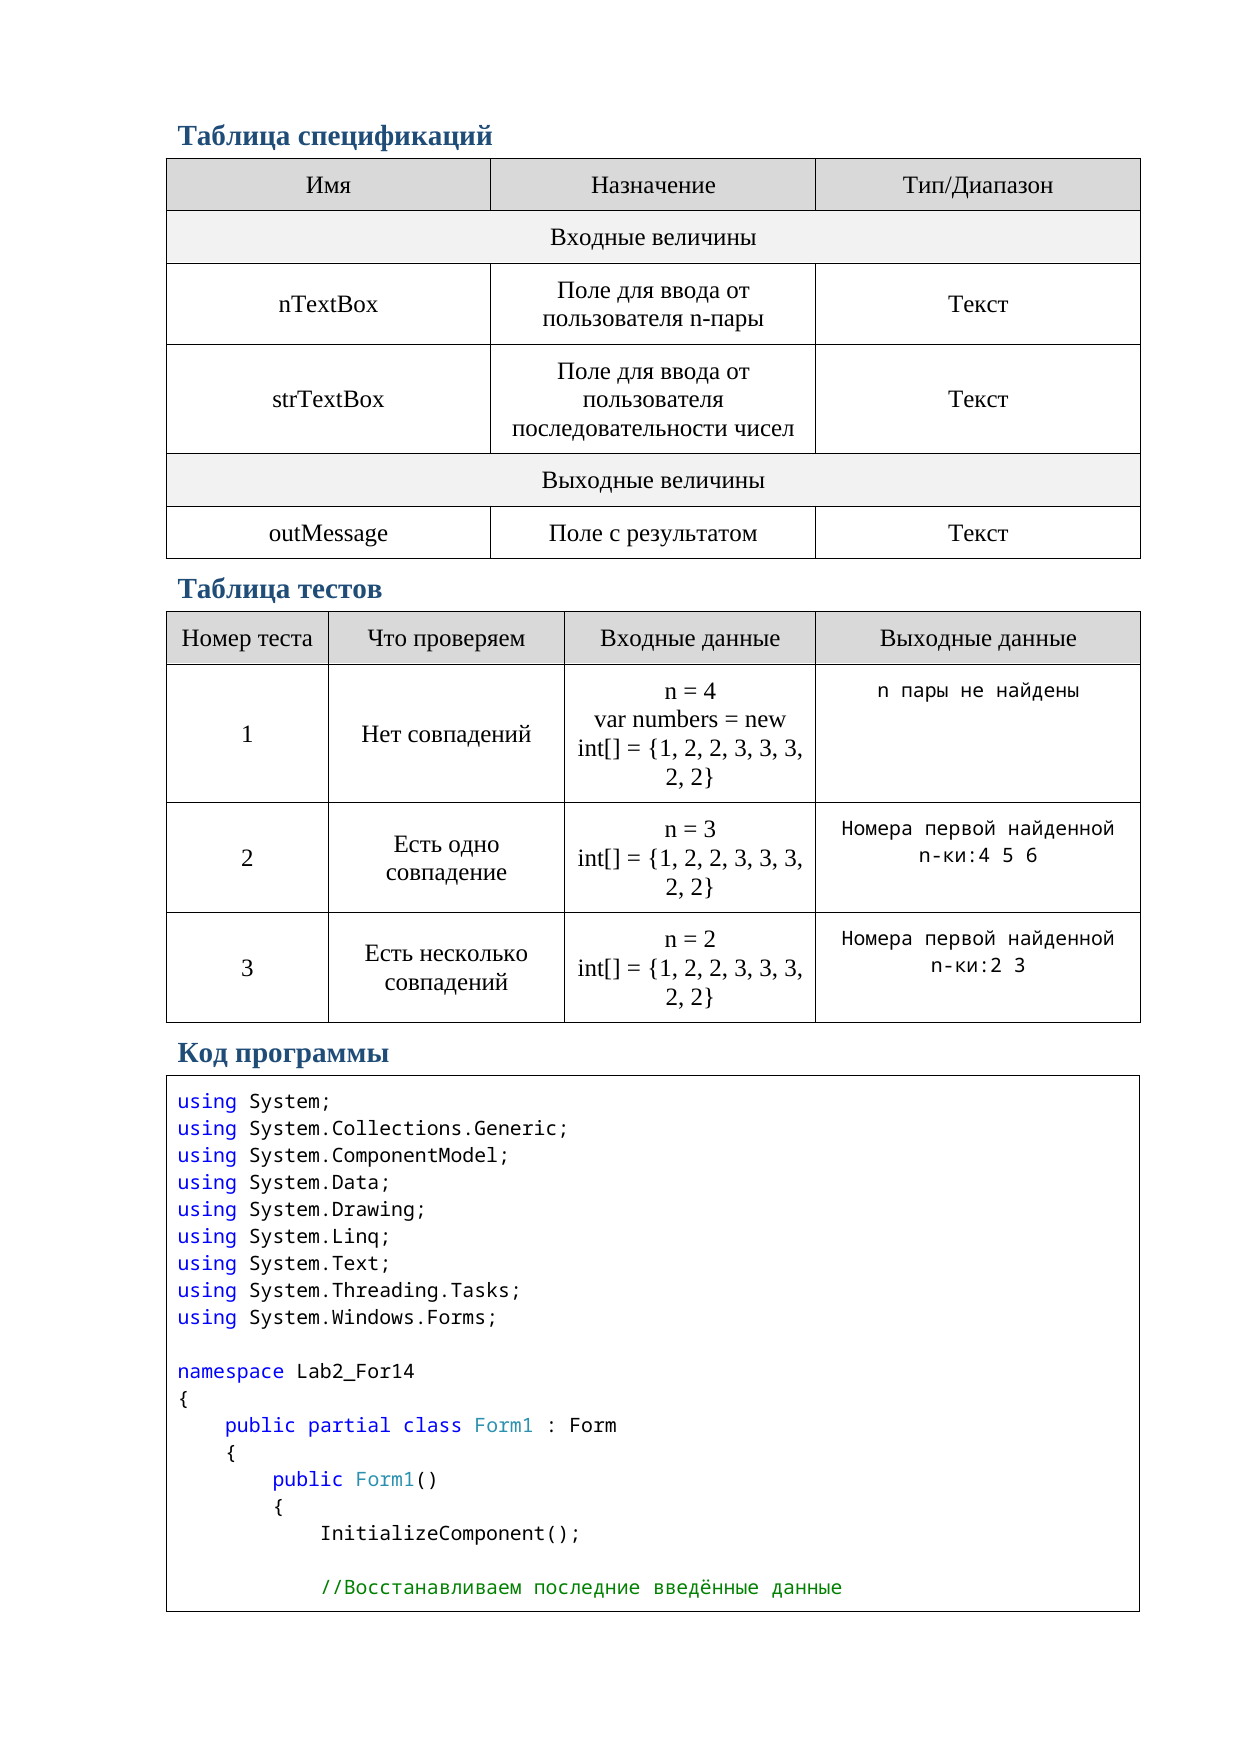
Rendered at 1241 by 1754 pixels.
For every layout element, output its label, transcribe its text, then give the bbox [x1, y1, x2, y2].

table_cell Выходные величины [167, 454, 1140, 506]
table_cell Текст [816, 264, 1140, 343]
subtitle Код программы [177, 1035, 1152, 1069]
table_cell Есть несколько совпадений [329, 913, 564, 1022]
table_cell Поле для ввода от пользователя n-пары [491, 264, 815, 343]
table_cell Нет совпадений [329, 665, 564, 802]
table_cell 1 [167, 665, 328, 802]
table_cell strTextBox [167, 345, 490, 453]
table_cell Поле с результатом [491, 507, 815, 558]
table_header Имя [167, 159, 490, 210]
subtitle Таблица спецификаций [177, 118, 1152, 152]
table_cell n = 3 int[] = {1, 2, 2, 3, 3, 3, 2, 2} [565, 803, 815, 912]
table_cell Поле для ввода от пользователя последовательности чисел [491, 345, 815, 453]
table_cell n = 4 var numbers = new int[] = {1, 2, 2, 3, 3, 3, 2, 2} [565, 665, 815, 802]
table_header Входные данные [565, 612, 815, 663]
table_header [167, 1076, 1139, 1611]
table_cell n пары не найдены [816, 665, 1140, 802]
table_cell Текст [816, 345, 1140, 453]
table_header Номер теста [167, 612, 328, 663]
table_cell n = 2 int[] = {1, 2, 2, 3, 3, 3, 2, 2} [565, 913, 815, 1022]
table_cell 3 [167, 913, 328, 1022]
table_cell Номера первой найденной n-ки:4 5 6 [816, 803, 1140, 912]
table_cell Текст [816, 507, 1140, 558]
table_header Тип/Диапазон [816, 159, 1140, 210]
table_header Назначение [491, 159, 815, 210]
table_cell outMessage [167, 507, 490, 558]
subtitle Таблица тестов [177, 571, 1152, 605]
table_cell Входные величины [167, 211, 1140, 262]
table_header Выходные данные [816, 612, 1140, 663]
table_header Что проверяем [329, 612, 564, 663]
table_cell Есть одно совпадение [329, 803, 564, 912]
table_cell nTextBox [167, 264, 490, 343]
table_cell Номера первой найденной n-ки:2 3 [816, 913, 1140, 1022]
table_cell 2 [167, 803, 328, 912]
